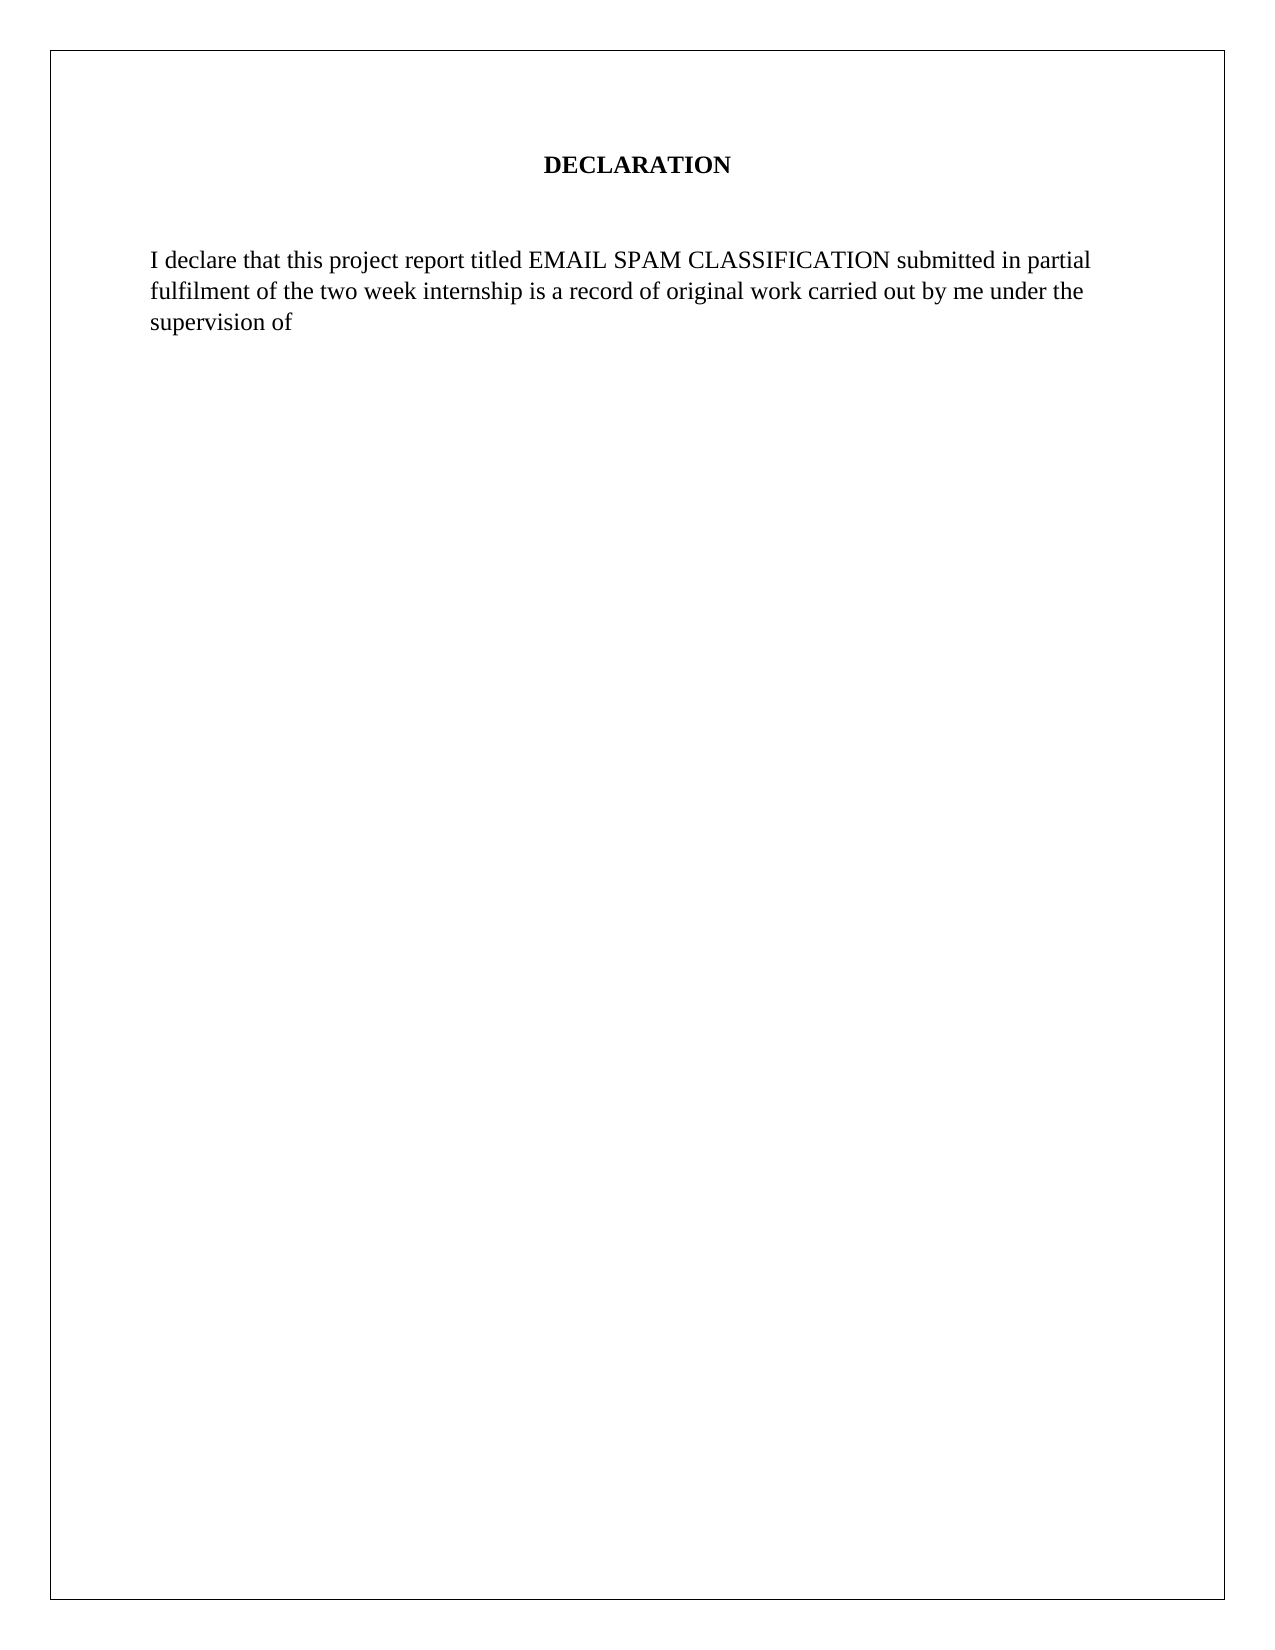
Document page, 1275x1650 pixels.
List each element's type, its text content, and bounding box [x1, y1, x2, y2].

text I declare that this project report titled EMAIL SPAM CLASSIFICATION submitted in partial fulfilment of the two week internship is a record of original work carried out by me under the supervision of [150, 245, 1125, 336]
text DECLARATION [150, 150, 1125, 179]
